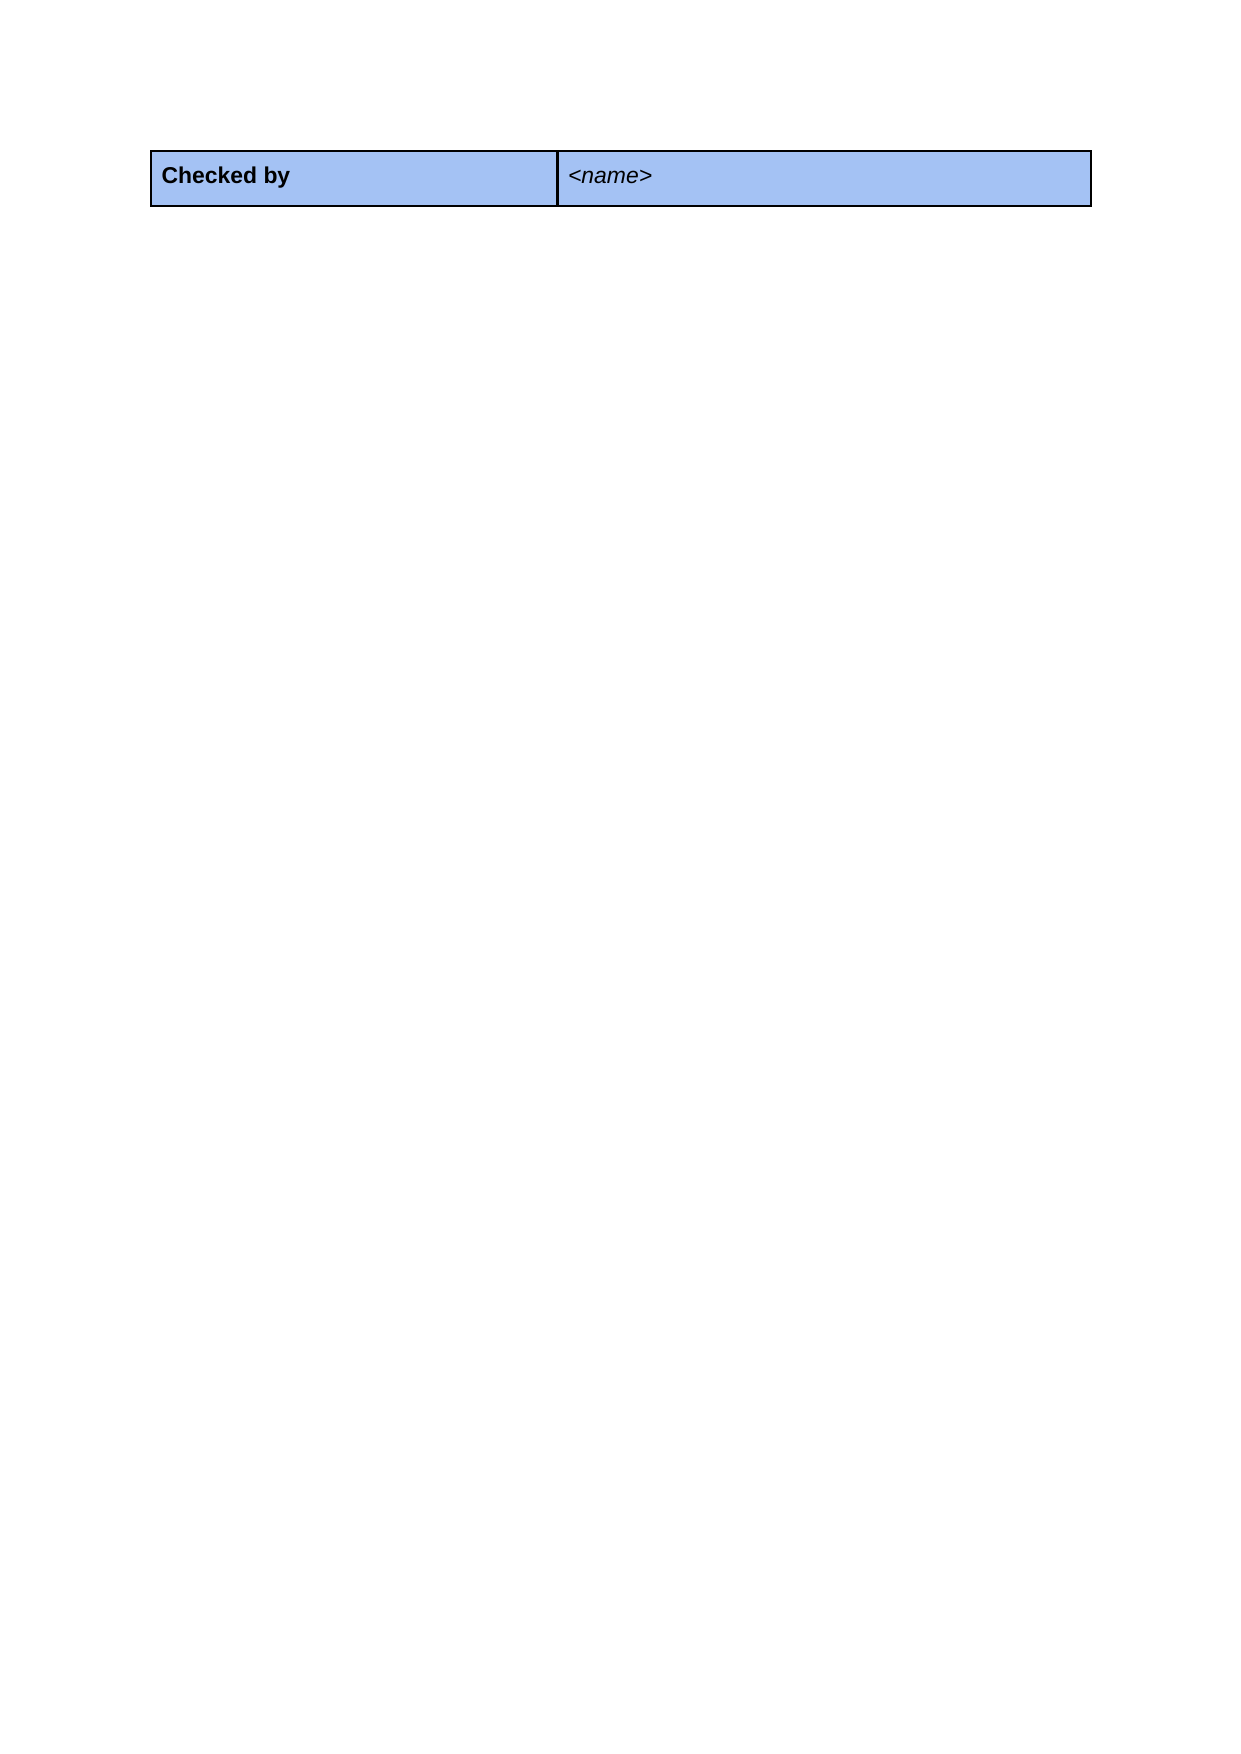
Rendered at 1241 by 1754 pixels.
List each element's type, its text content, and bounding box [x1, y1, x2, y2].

table_cell Checked by [152, 152, 556, 205]
table_cell <name> [559, 152, 1090, 205]
